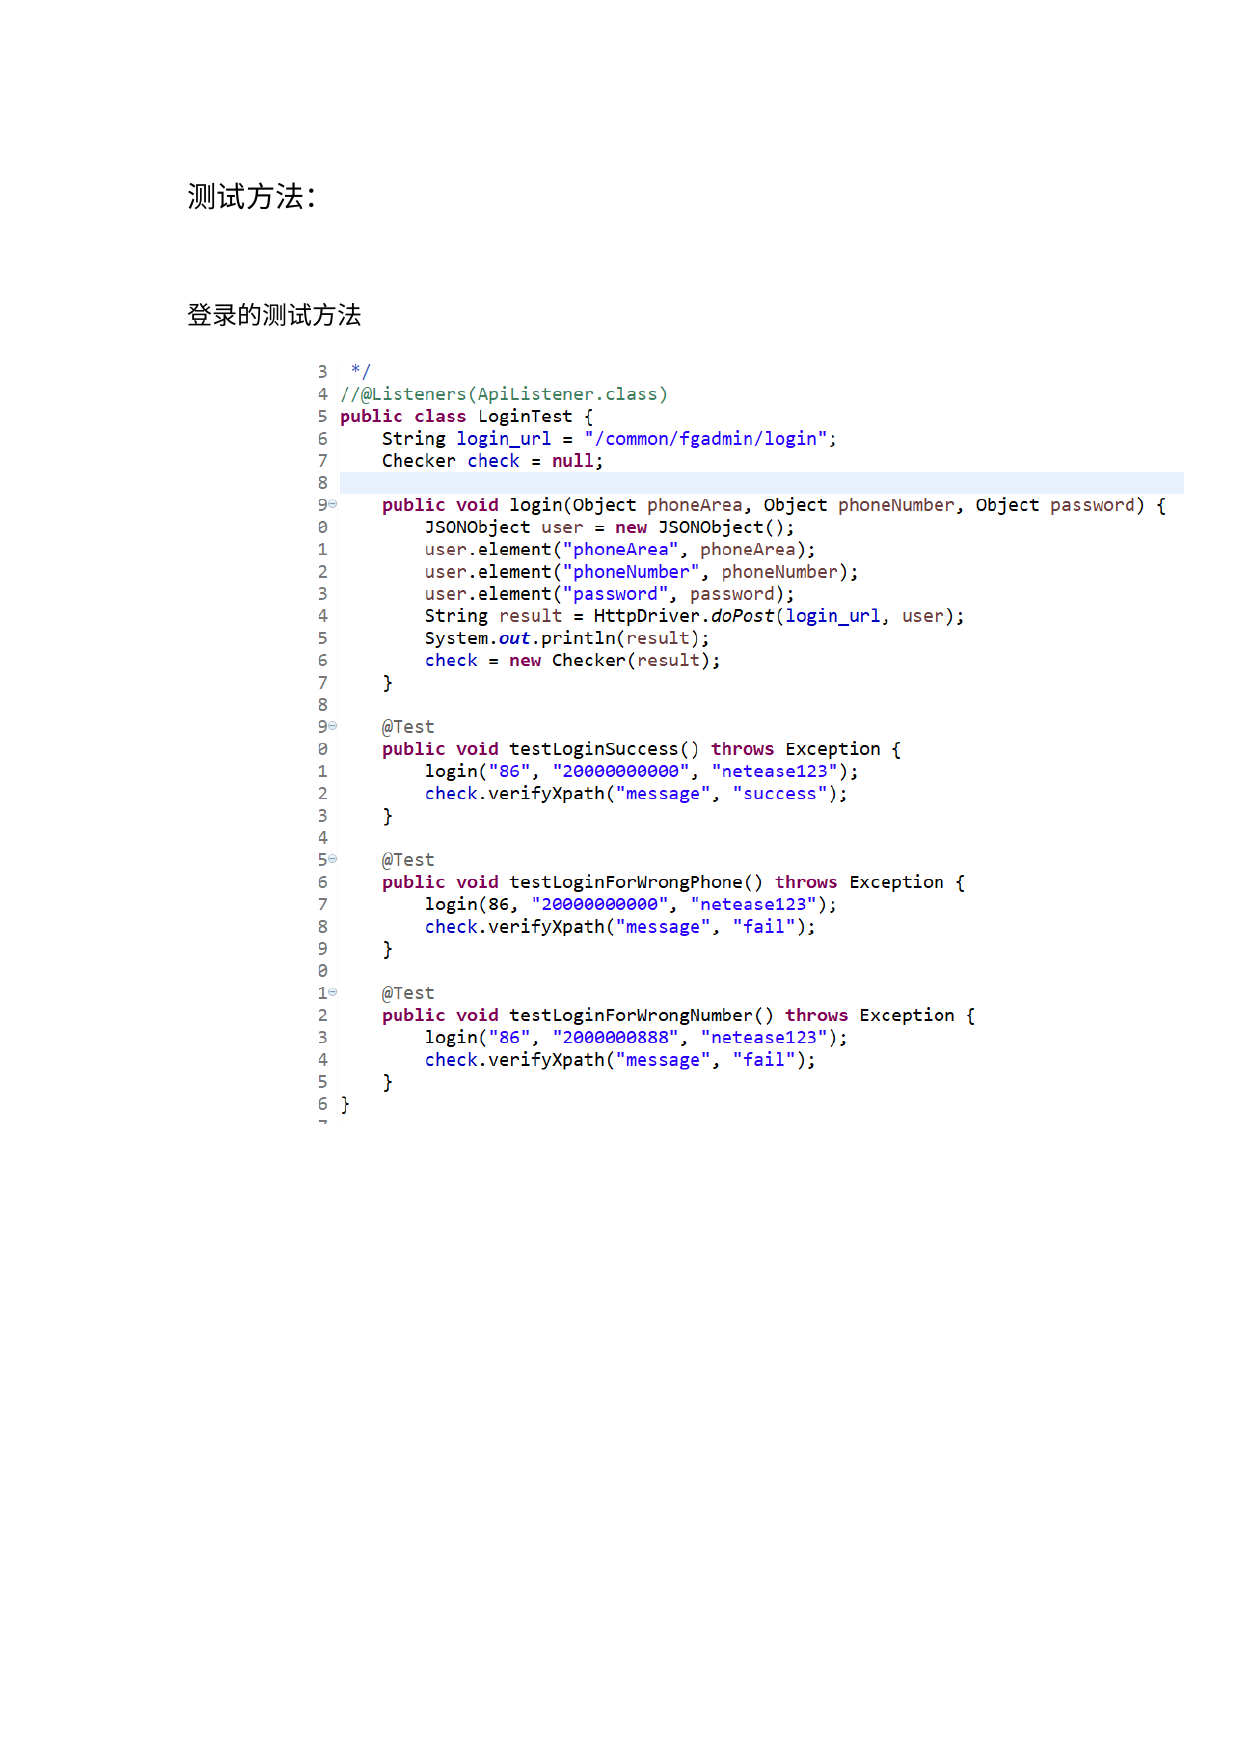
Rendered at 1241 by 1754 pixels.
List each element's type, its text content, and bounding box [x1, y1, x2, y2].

subtitle 测试方法： [187, 162, 1053, 227]
picture [318, 364, 1184, 1124]
subtitle 登录的测试方法 [187, 281, 1053, 346]
